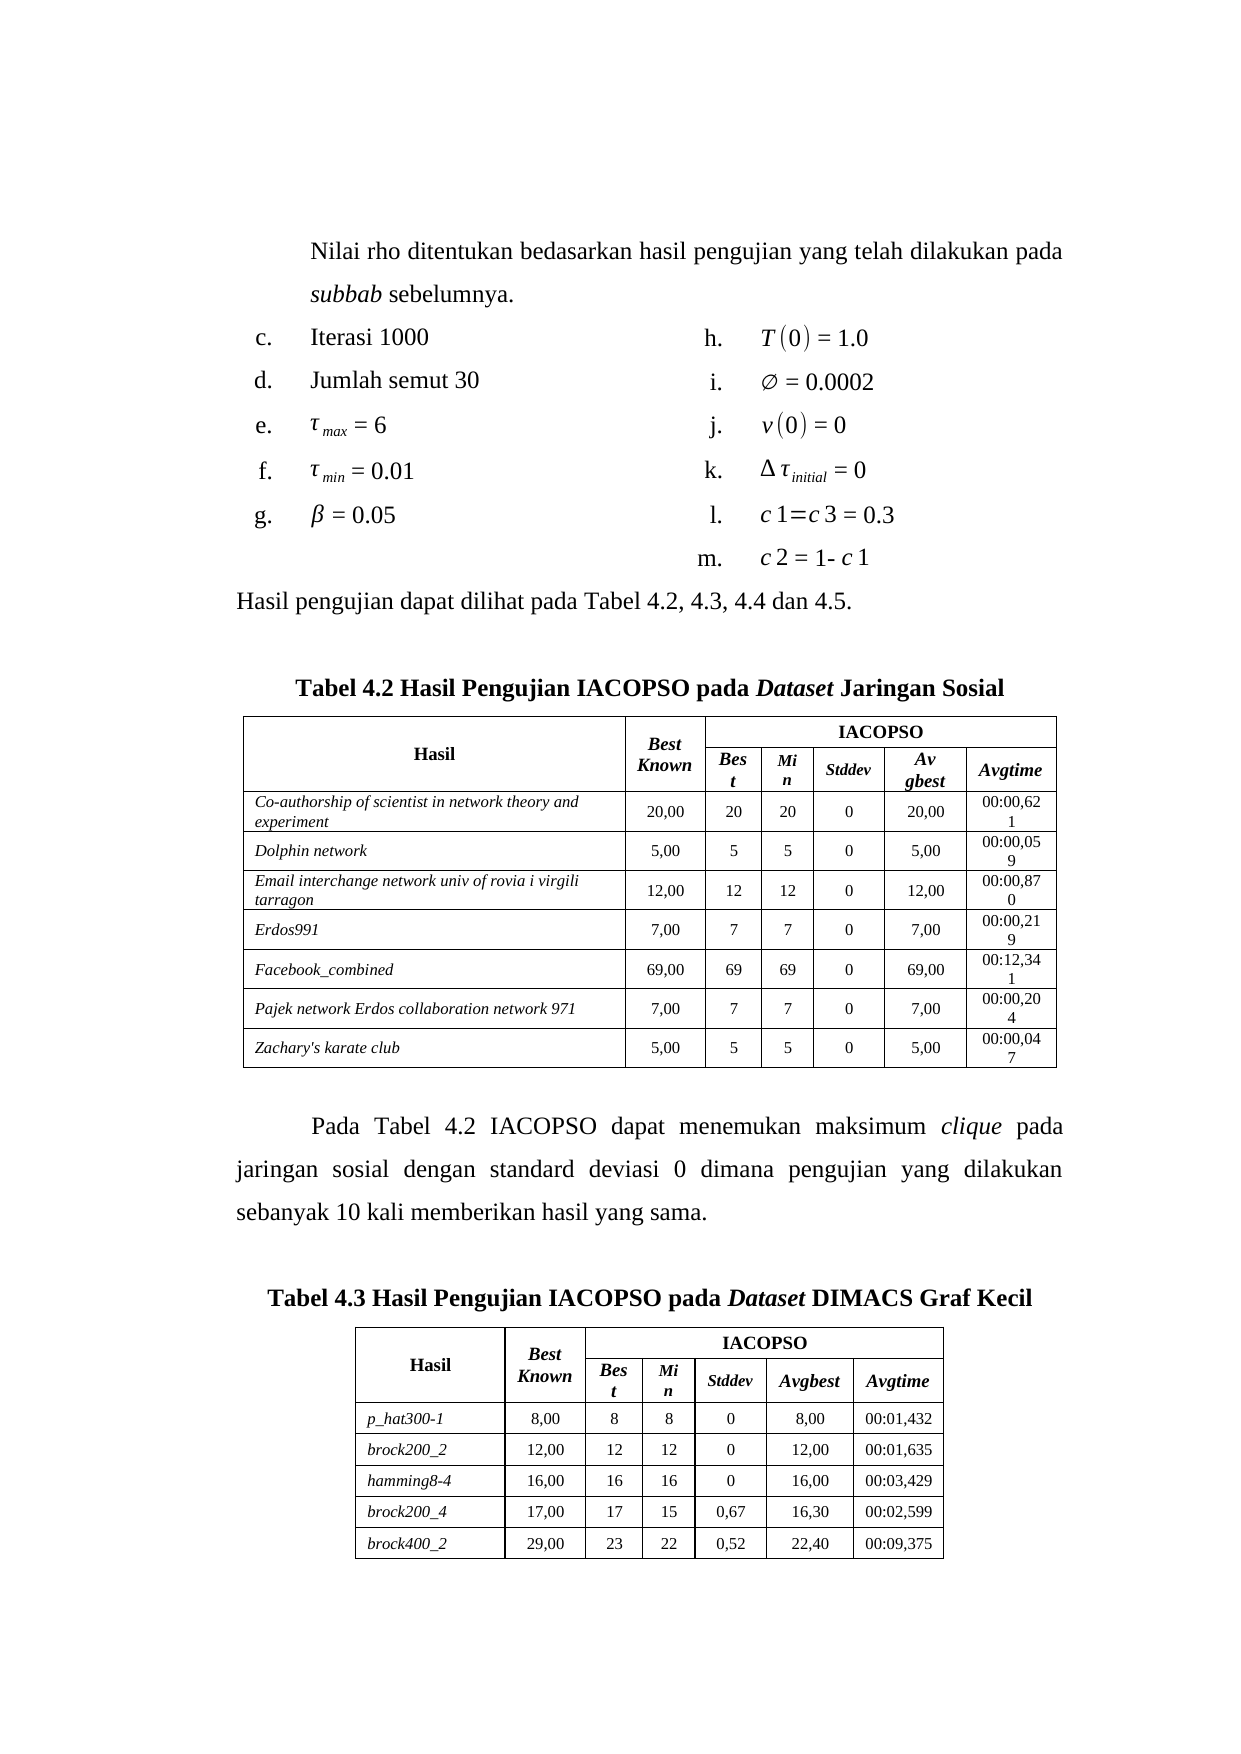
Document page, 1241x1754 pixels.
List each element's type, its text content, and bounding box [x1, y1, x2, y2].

table_cell Best [706, 748, 761, 791]
table_cell 00:00,219 [967, 910, 1056, 949]
table_cell 00:00,059 [967, 832, 1056, 870]
list = 0.3 [723, 500, 1063, 529]
table_cell 7 [706, 989, 761, 1027]
table_cell 16,30 [767, 1497, 853, 1527]
table_cell 69,00 [626, 950, 705, 988]
text Tabel 4.2 Hasil Pengujian IACOPSO pada Dataset Jaringan Sosial [236, 673, 1063, 701]
table_cell 00:12,341 [967, 950, 1056, 988]
table_cell Stddev [814, 748, 884, 791]
table_cell 8,00 [767, 1403, 853, 1433]
table_cell 12,00 [885, 871, 966, 909]
table_cell 7 [762, 910, 813, 949]
table_cell 00:01,432 [854, 1403, 943, 1433]
table_cell 12,00 [506, 1434, 585, 1464]
table_cell 0,67 [696, 1497, 766, 1527]
list = 0.01 [273, 454, 613, 486]
table_cell 0 [696, 1466, 766, 1496]
table_cell 0 [814, 910, 884, 949]
table_cell 0 [814, 950, 884, 988]
table_cell 5 [762, 1029, 813, 1067]
table_cell 12,00 [767, 1434, 853, 1464]
table_header Best Known [506, 1328, 585, 1402]
list = 6 [273, 409, 613, 440]
table_cell 5 [706, 832, 761, 870]
table_cell Avgbest [767, 1359, 853, 1402]
table_cell 17 [586, 1497, 642, 1527]
table_cell 12 [586, 1434, 642, 1464]
list = 0.05 [273, 500, 613, 529]
table_cell 17,00 [506, 1497, 585, 1527]
table_cell 12,00 [626, 871, 705, 909]
list = 1.0 [723, 322, 1063, 352]
table_cell 5,00 [885, 832, 966, 870]
table_cell Stddev [696, 1359, 766, 1402]
table_cell 12 [762, 871, 813, 909]
table_cell 0 [814, 989, 884, 1027]
table_cell 16 [586, 1466, 642, 1496]
table_cell Pajek network Erdos collaboration network 971 [244, 989, 625, 1027]
table_cell Best [586, 1359, 642, 1402]
text Pada Tabel 4.2 IACOPSO dapat menemukan maksimum clique pada jaringan sosial dengan standard deviasi 0 dimana pengujian yang dilakukan sebanyak 10 kali memberikan hasil yang sama. [236, 1111, 1063, 1226]
table_cell 5 [706, 1029, 761, 1067]
table_cell brock400_2 [356, 1528, 504, 1558]
table_cell 7,00 [885, 910, 966, 949]
table_cell 00:00,047 [967, 1029, 1056, 1067]
table_cell 0 [696, 1403, 766, 1433]
table_cell Avgtime [967, 748, 1056, 791]
list Jumlah semut 30 [273, 366, 613, 394]
table_header IACOPSO [706, 717, 1056, 747]
table_cell 00:02,599 [854, 1497, 943, 1527]
text Hasil pengujian dapat dilihat pada Tabel 4.2, 4.3, 4.4 dan 4.5. [236, 586, 1063, 615]
table_cell 16,00 [767, 1466, 853, 1496]
list = 0.0002 [723, 367, 1063, 396]
table_cell hamming8-4 [356, 1466, 504, 1496]
table_cell 16 [643, 1466, 694, 1496]
table_cell 8 [643, 1403, 694, 1433]
table_cell 22 [643, 1528, 694, 1558]
table_cell 0 [814, 871, 884, 909]
table_cell Min [762, 748, 813, 791]
table_cell 0 [696, 1434, 766, 1464]
table_cell 7 [762, 989, 813, 1027]
table_cell 5 [762, 832, 813, 870]
table_cell 20,00 [885, 792, 966, 831]
table_cell 7 [706, 910, 761, 949]
text Tabel 4.3 Hasil Pengujian IACOPSO pada Dataset DIMACS Graf Kecil [236, 1283, 1063, 1312]
table_cell 20 [762, 792, 813, 831]
table_cell 8 [586, 1403, 642, 1433]
table_cell 7,00 [626, 910, 705, 949]
table_cell Co-authorship of scientist in network theory and experiment [244, 792, 625, 831]
table_cell 00:00,204 [967, 989, 1056, 1027]
table_cell 0 [814, 792, 884, 831]
table_cell 69,00 [885, 950, 966, 988]
table_cell 00:00,621 [967, 792, 1056, 831]
table_cell 8,00 [506, 1403, 585, 1433]
table_cell 7,00 [885, 989, 966, 1027]
table_cell 12 [706, 871, 761, 909]
table_cell 29,00 [506, 1528, 585, 1558]
table_cell 0 [814, 1029, 884, 1067]
list = 1- [723, 543, 1063, 572]
table_cell Email interchange network univ of rovia i virgili tarragon [244, 871, 625, 909]
table_cell 0 [814, 832, 884, 870]
list = 0 [723, 410, 1063, 440]
table_cell 20,00 [626, 792, 705, 831]
table_cell 15 [643, 1497, 694, 1527]
table_cell 0,52 [696, 1528, 766, 1558]
table_cell 00:03,429 [854, 1466, 943, 1496]
list Nilai rho ditentukan bedasarkan hasil pengujian yang telah dilakukan pada subbab sebelumnya. [310, 236, 1063, 308]
table_cell 5,00 [626, 1029, 705, 1067]
list = 0 [723, 454, 1063, 486]
table_cell Avgtime [854, 1359, 943, 1402]
table_cell brock200_4 [356, 1497, 504, 1527]
table_cell brock200_2 [356, 1434, 504, 1464]
table_cell Facebook_combined [244, 950, 625, 988]
table_cell Zachary's karate club [244, 1029, 625, 1067]
list Iterasi 1000 [273, 322, 613, 351]
table_cell 00:00,870 [967, 871, 1056, 909]
table_cell 00:09,375 [854, 1528, 943, 1558]
table_cell 12 [643, 1434, 694, 1464]
table_cell p_hat300-1 [356, 1403, 504, 1433]
table_header Best Known [626, 717, 705, 791]
table_cell 00:01,635 [854, 1434, 943, 1464]
table_cell Erdos991 [244, 910, 625, 949]
table_cell Avgbest [885, 748, 966, 791]
table_cell 23 [586, 1528, 642, 1558]
table_header IACOPSO [586, 1328, 943, 1358]
table_cell 20 [706, 792, 761, 831]
table_cell 69 [762, 950, 813, 988]
table_cell 69 [706, 950, 761, 988]
table_cell 22,40 [767, 1528, 853, 1558]
table_cell 5,00 [626, 832, 705, 870]
table_cell Dolphin network [244, 832, 625, 870]
table_cell 5,00 [885, 1029, 966, 1067]
table_cell 7,00 [626, 989, 705, 1027]
table_header Hasil [244, 717, 625, 791]
table_cell 16,00 [506, 1466, 585, 1496]
table_header Hasil [356, 1328, 504, 1402]
table_cell Min [643, 1359, 694, 1402]
